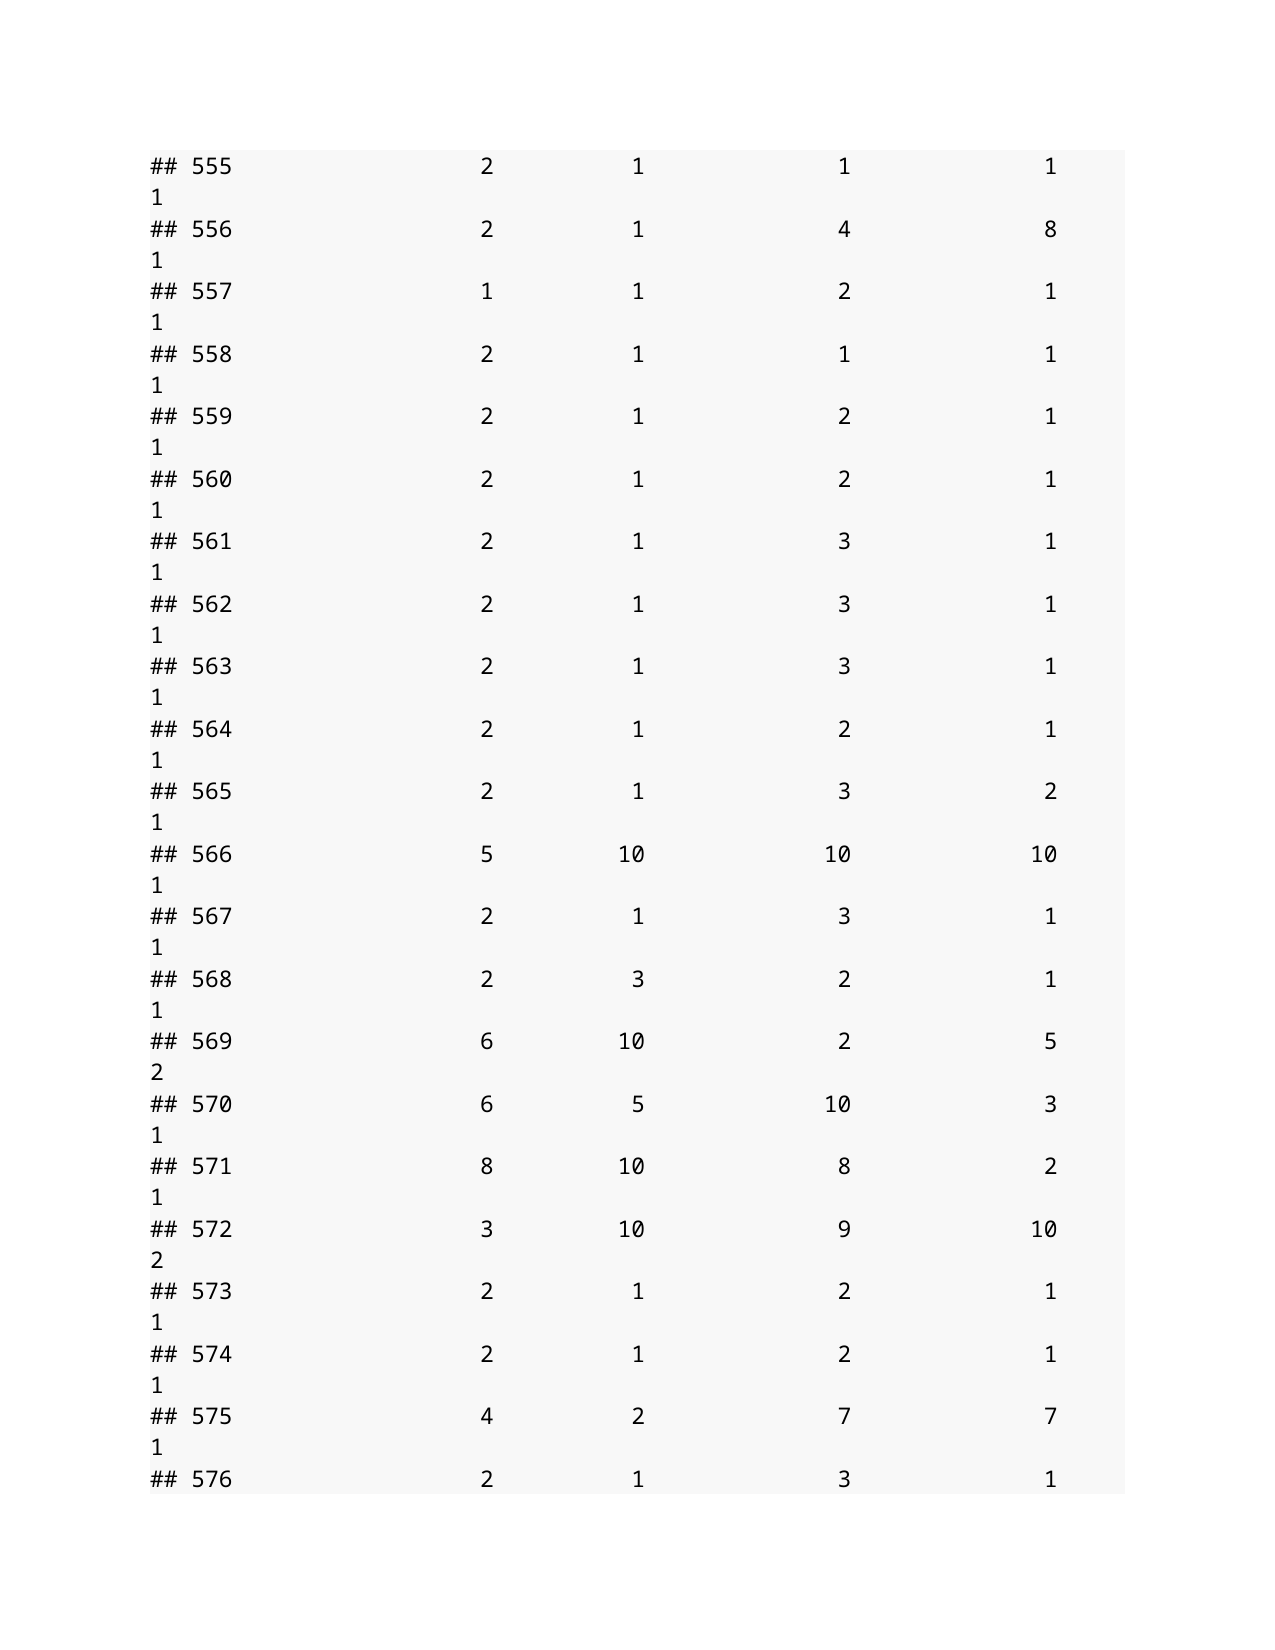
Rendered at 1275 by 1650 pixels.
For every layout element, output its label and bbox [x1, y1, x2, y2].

text [150, 150, 1125, 1494]
